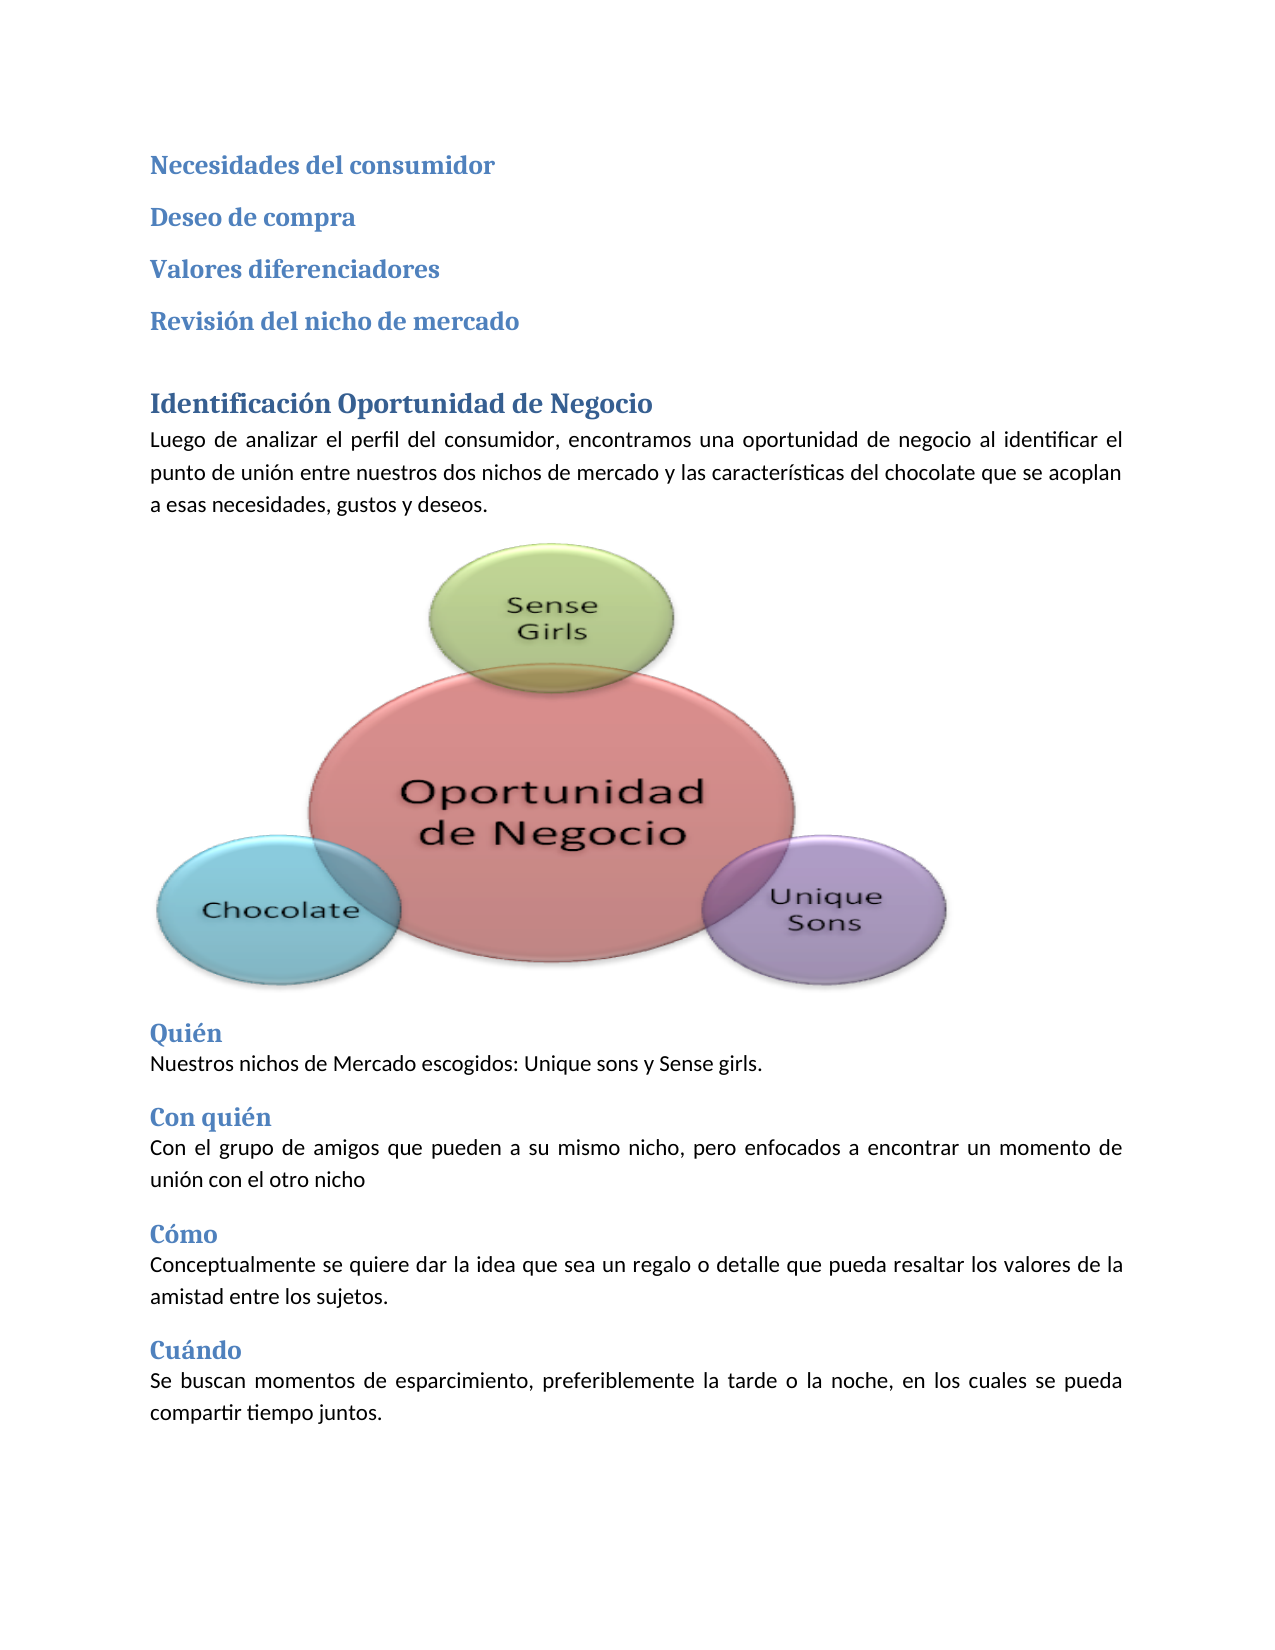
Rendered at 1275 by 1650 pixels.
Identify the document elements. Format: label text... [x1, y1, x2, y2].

subtitle Quién [150, 1018, 1125, 1049]
text Conceptualmente se quiere dar la idea que sea un regalo o detalle que pueda resaltar los valores de la amistad entre los sujetos. [150, 1250, 1125, 1310]
subtitle Deseo de compra [150, 202, 1125, 233]
text Con el grupo de amigos que pueden a su mismo nicho, pero enfocados a encontrar un momento de unión con el otro nicho [150, 1133, 1125, 1194]
subtitle Identificación Oportunidad de Negocio [150, 387, 1125, 421]
text Se buscan momentos de esparcimiento, preferiblemente la tarde o la noche, en los cuales se pueda compartir tiempo juntos. [150, 1366, 1125, 1426]
subtitle Revisión del nicho de mercado [150, 306, 1125, 337]
subtitle Valores diferenciadores [150, 254, 1125, 285]
text Luego de analizar el perfil del consumidor, encontramos una oportunidad de negocio al identificar el punto de unión entre nuestros dos nichos de mercado y las características del chocolate que se acoplan a esas necesidades, gustos y deseos. [150, 426, 1125, 518]
subtitle Necesidades del consumidor [150, 150, 1125, 181]
subtitle Cuándo [150, 1335, 1125, 1366]
picture [150, 542, 957, 993]
text Nuestros nichos de Mercado escogidos: Unique sons y Sense girls. [150, 1049, 1125, 1077]
subtitle Cómo [150, 1219, 1125, 1250]
subtitle Con quién [150, 1102, 1125, 1133]
